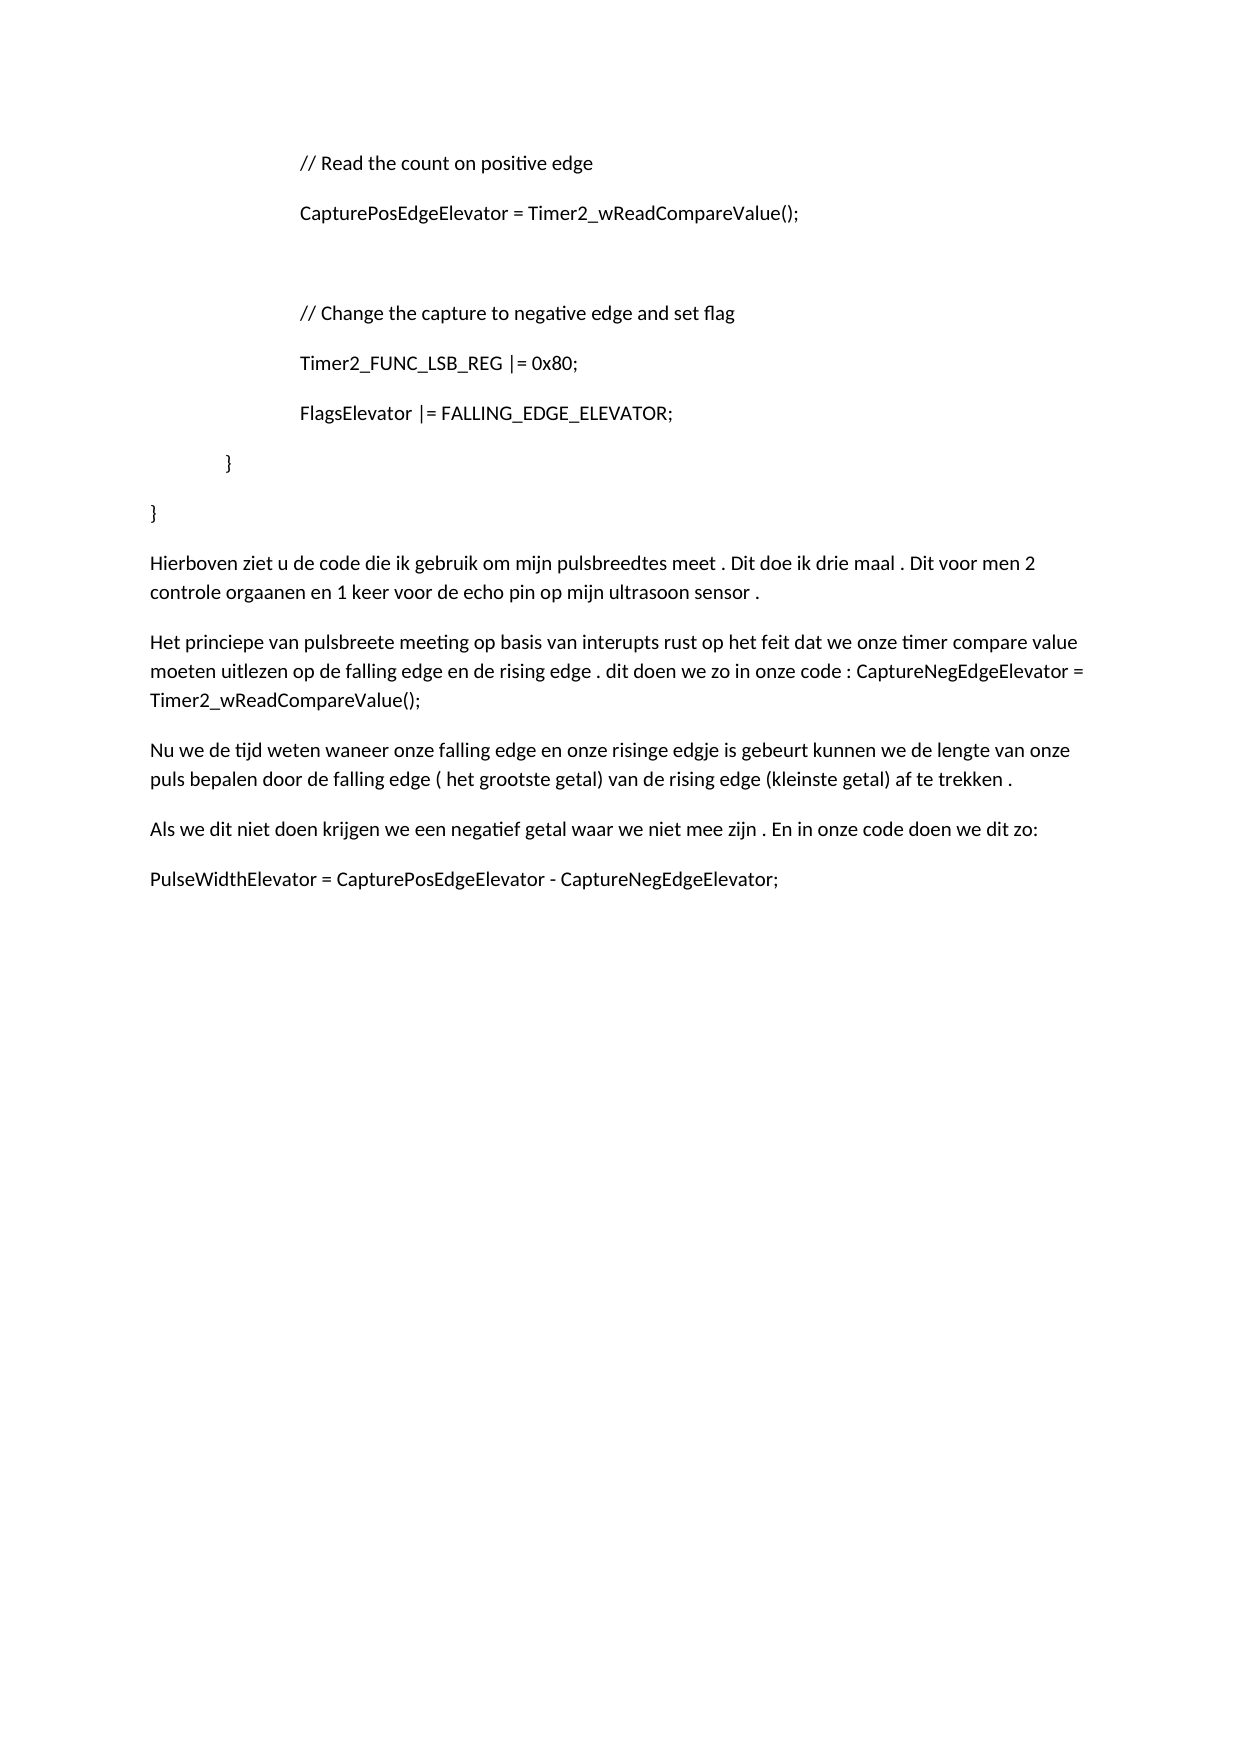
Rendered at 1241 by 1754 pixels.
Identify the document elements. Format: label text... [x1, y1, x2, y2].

text } [150, 450, 1090, 475]
text // Read the count on positive edge [150, 150, 1090, 175]
text Nu we de tijd weten waneer onze falling edge en onze risinge edgje is gebeurt kunnen we de lengte van onze puls bepalen door de falling edge ( het grootste getal) van de rising edge (kleinste getal) af te trekken . [150, 737, 1090, 792]
text } [150, 500, 1090, 525]
text PulseWidthElevator = CapturePosEdgeElevator - CaptureNegEdgeElevator; [150, 867, 1090, 892]
text Hierboven ziet u de code die ik gebruik om mijn pulsbreedtes meet . Dit doe ik drie maal . Dit voor men 2 controle orgaanen en 1 keer voor de echo pin op mijn ultrasoon sensor . [150, 550, 1090, 604]
text Timer2_FUNC_LSB_REG |= 0x80; [150, 350, 1090, 375]
text // Change the capture to negative edge and set flag [150, 300, 1090, 325]
text Het princiepe van pulsbreete meeting op basis van interupts rust op het feit dat we onze timer compare value moeten uitlezen op de falling edge en de rising edge . dit doen we zo in onze code : CaptureNegEdgeElevator = Timer2_wReadCompareValue(); [150, 629, 1090, 713]
text Als we dit niet doen krijgen we een negatief getal waar we niet mee zijn . En in onze code doen we dit zo: [150, 817, 1090, 842]
text CapturePosEdgeElevator = Timer2_wReadCompareValue(); [150, 200, 1090, 225]
text FlagsElevator |= FALLING_EDGE_ELEVATOR; [150, 400, 1090, 425]
